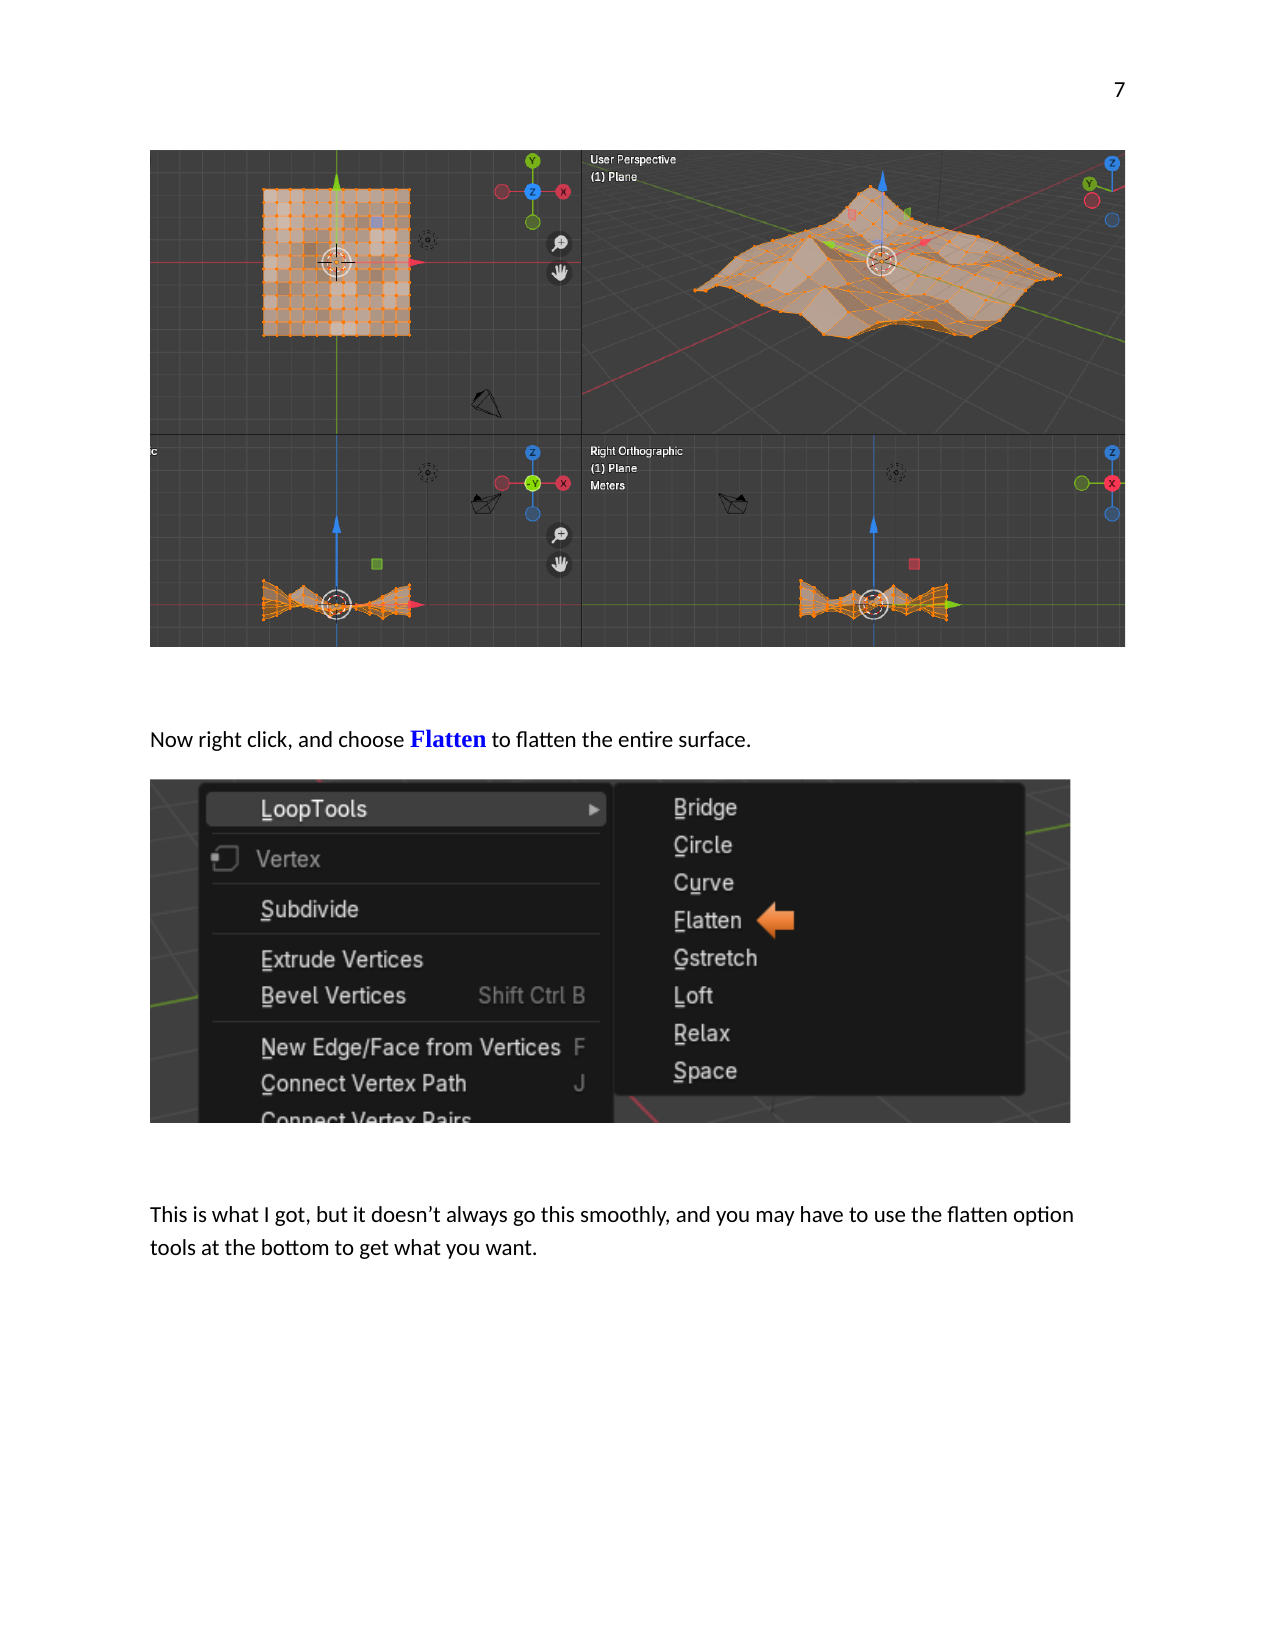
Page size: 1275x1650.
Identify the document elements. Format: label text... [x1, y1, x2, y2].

text This is what I got, but it doesn’t always go this smoothly, and you may have to use the flatten option tools at the bottom to get what you want. [150, 1201, 1125, 1261]
picture [150, 150, 1125, 647]
text Now right click, and choose Flatten to flatten the entire surface. [150, 724, 1125, 753]
picture [150, 778, 1071, 1123]
